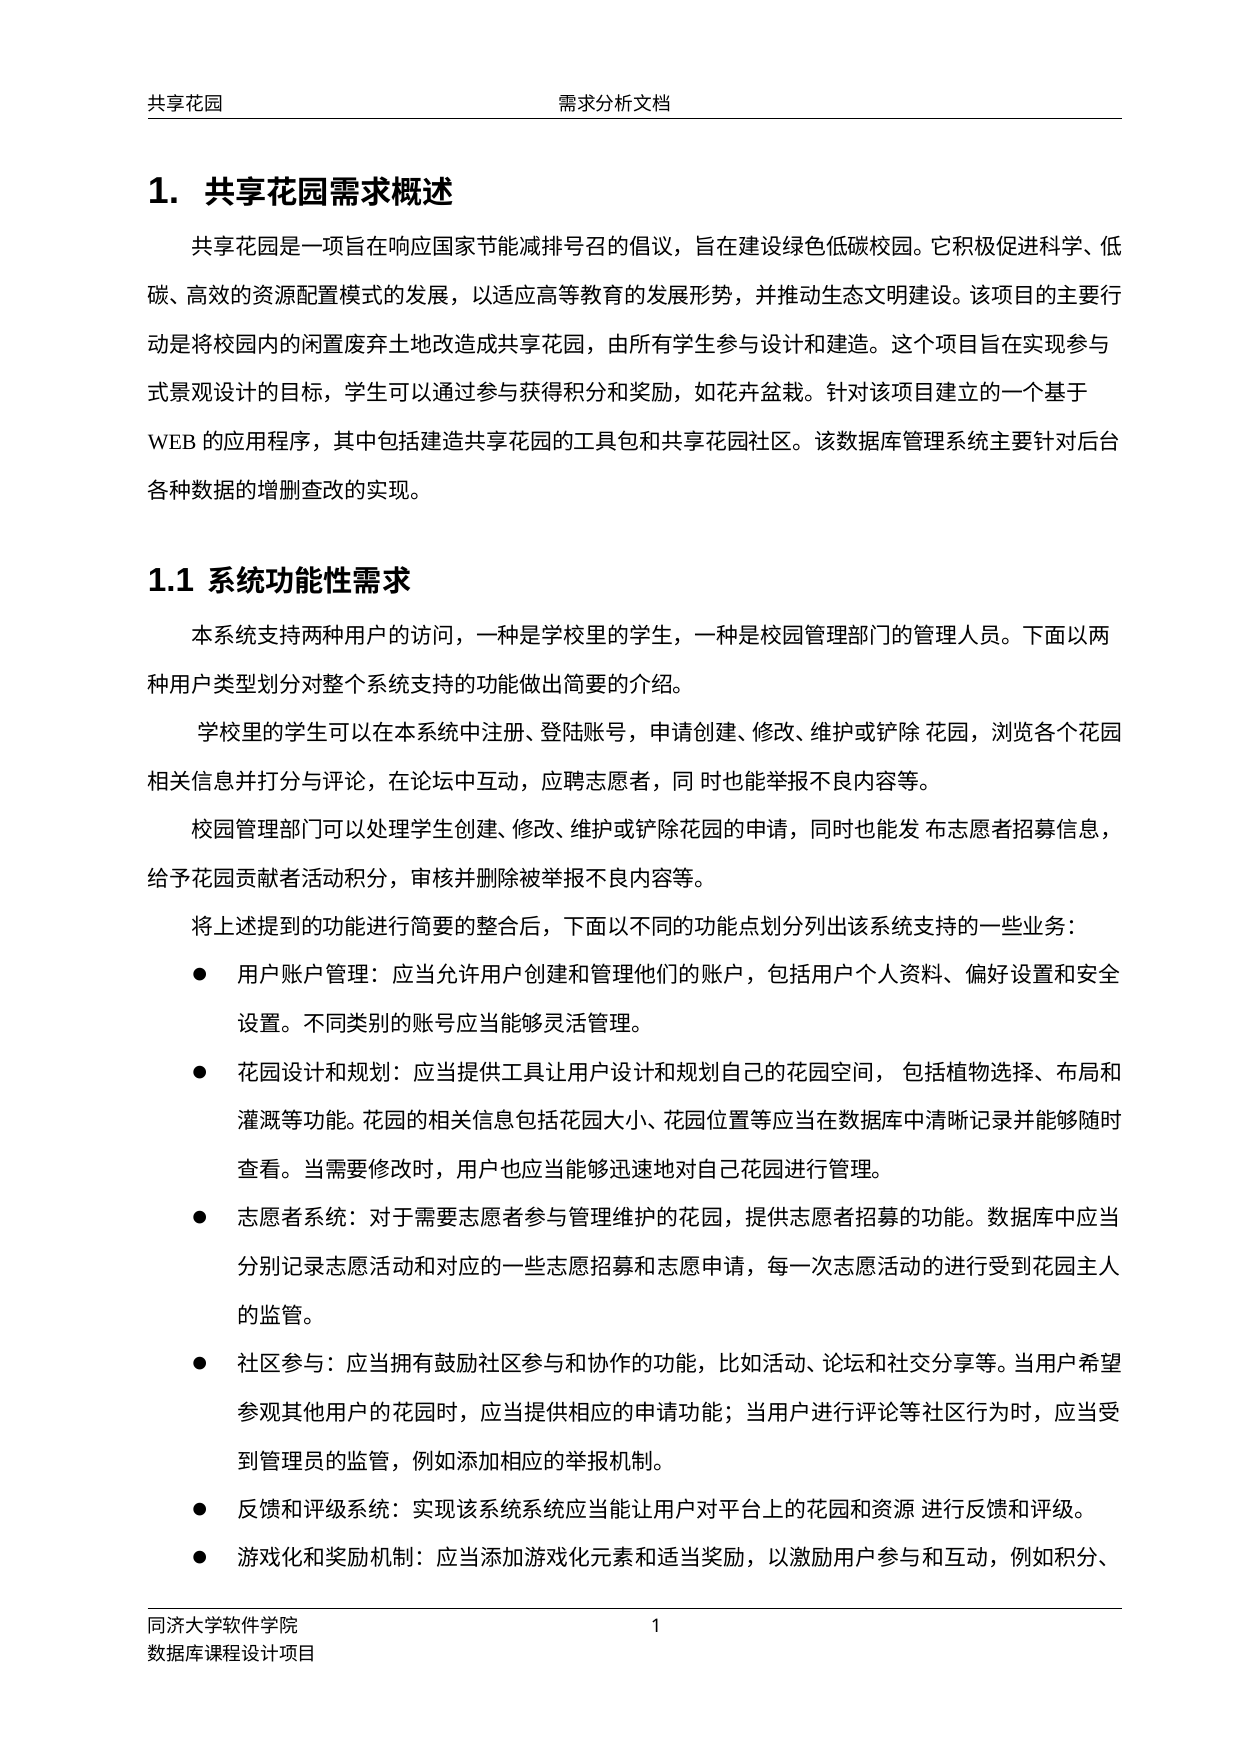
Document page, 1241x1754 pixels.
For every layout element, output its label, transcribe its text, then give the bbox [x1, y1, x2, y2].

text 本系统⽀持两种⽤户的访问，⼀种是学校⾥的学⽣，⼀种是校园管理部门的管理⼈员。下面以两种用户类型划分对整个系统支持的功能做出简要的介绍。 [148, 617, 1122, 699]
list 游戏化和奖励机制：应当添加游戏化元素和适当奖励，以激励⽤户参与和互动，例如积分、成就、 徽章和排⾏榜。 [191, 1540, 1122, 1572]
list 社区参与：应当拥有⿎励社区参与和协作的功能，⽐如活动、论坛和社交分享等。当用户希望参观其他用户的花园时，应当提供相应的申请功能；当用户进行评论等社区行为时，应当受到管理员的监管，例如添加相应的举报机制。 [191, 1346, 1122, 1476]
text 校园管理部门可以处理学⽣创建、修改、维护或铲除花园的申请，同时也能发 布志愿者招募信息，给予花园贡献者活动积分，审核并删除被举报不良内容等。 [148, 812, 1122, 893]
text 共享花园是⼀项旨在响应国家节能减排号召的倡议，旨在建设绿⾊低碳校园。它积极促进科学、低碳、⾼效的资源配置模式的发展，以适应⾼等教育的发展形势，并推动⽣态⽂明建设。该项⽬的主要⾏动是将校园内的闲置废弃⼟地改造成共享花园，由所有学⽣参与设计和建造。这个项⽬旨在实现参与式景观设计的⽬标，学⽣可以通过参与获得积分和奖励，如花卉盆栽。针对该项目建⽴的⼀个基于 WEB 的应⽤程序，其中包括建造共享花园的⼯具包和共享花园社区。该数据库管理系统主要针对后台各种数据的增删查改的实现。 [148, 229, 1122, 505]
subtitle 系统功能性需求 [148, 546, 1122, 611]
text 将上述提到的功能进行简要的整合后，下面以不同的功能点划分列出该系统支持的一些业务： [148, 909, 1122, 941]
list ⽤户账户管理：应当允许⽤户创建和管理他们的账户，包括⽤户个⼈资料、偏好设置和安全设置。不同类别的账号应当能够灵活管理。 [191, 957, 1122, 1038]
subtitle 共享花园需求概述 [148, 157, 1122, 222]
list 反馈和评级系统：实现该系统系统应当能让⽤户对平台上的花园和资源 进⾏反馈和评级。 [191, 1492, 1122, 1524]
list 志愿者系统：对于需要志愿者参与管理维护的花园，提供志愿者招募的功能。数据库中应当分别记录志愿活动和对应的一些志愿招募和志愿申请，每一次志愿活动的进行受到花园主人的监管。 [191, 1200, 1122, 1330]
text 学校⾥的学⽣可以在本系统中注册、登陆账号，申请创建、修改、维护或铲除 花园，浏览各个花园相关信息并打分与评论，在论坛中互动，应聘志愿者，同 时也能举报不良内容等。 [148, 714, 1122, 796]
list 花园设计和规划：应当提供⼯具让⽤户设计和规划⾃⼰的花园空间， 包括植物选择、布局和灌溉等功能。花园的相关信息包括花园大小、花园位置等应当在数据库中清晰记录并能够随时查看。当需要修改时，用户也应当能够迅速地对自己花园进行管理。 [191, 1054, 1122, 1184]
